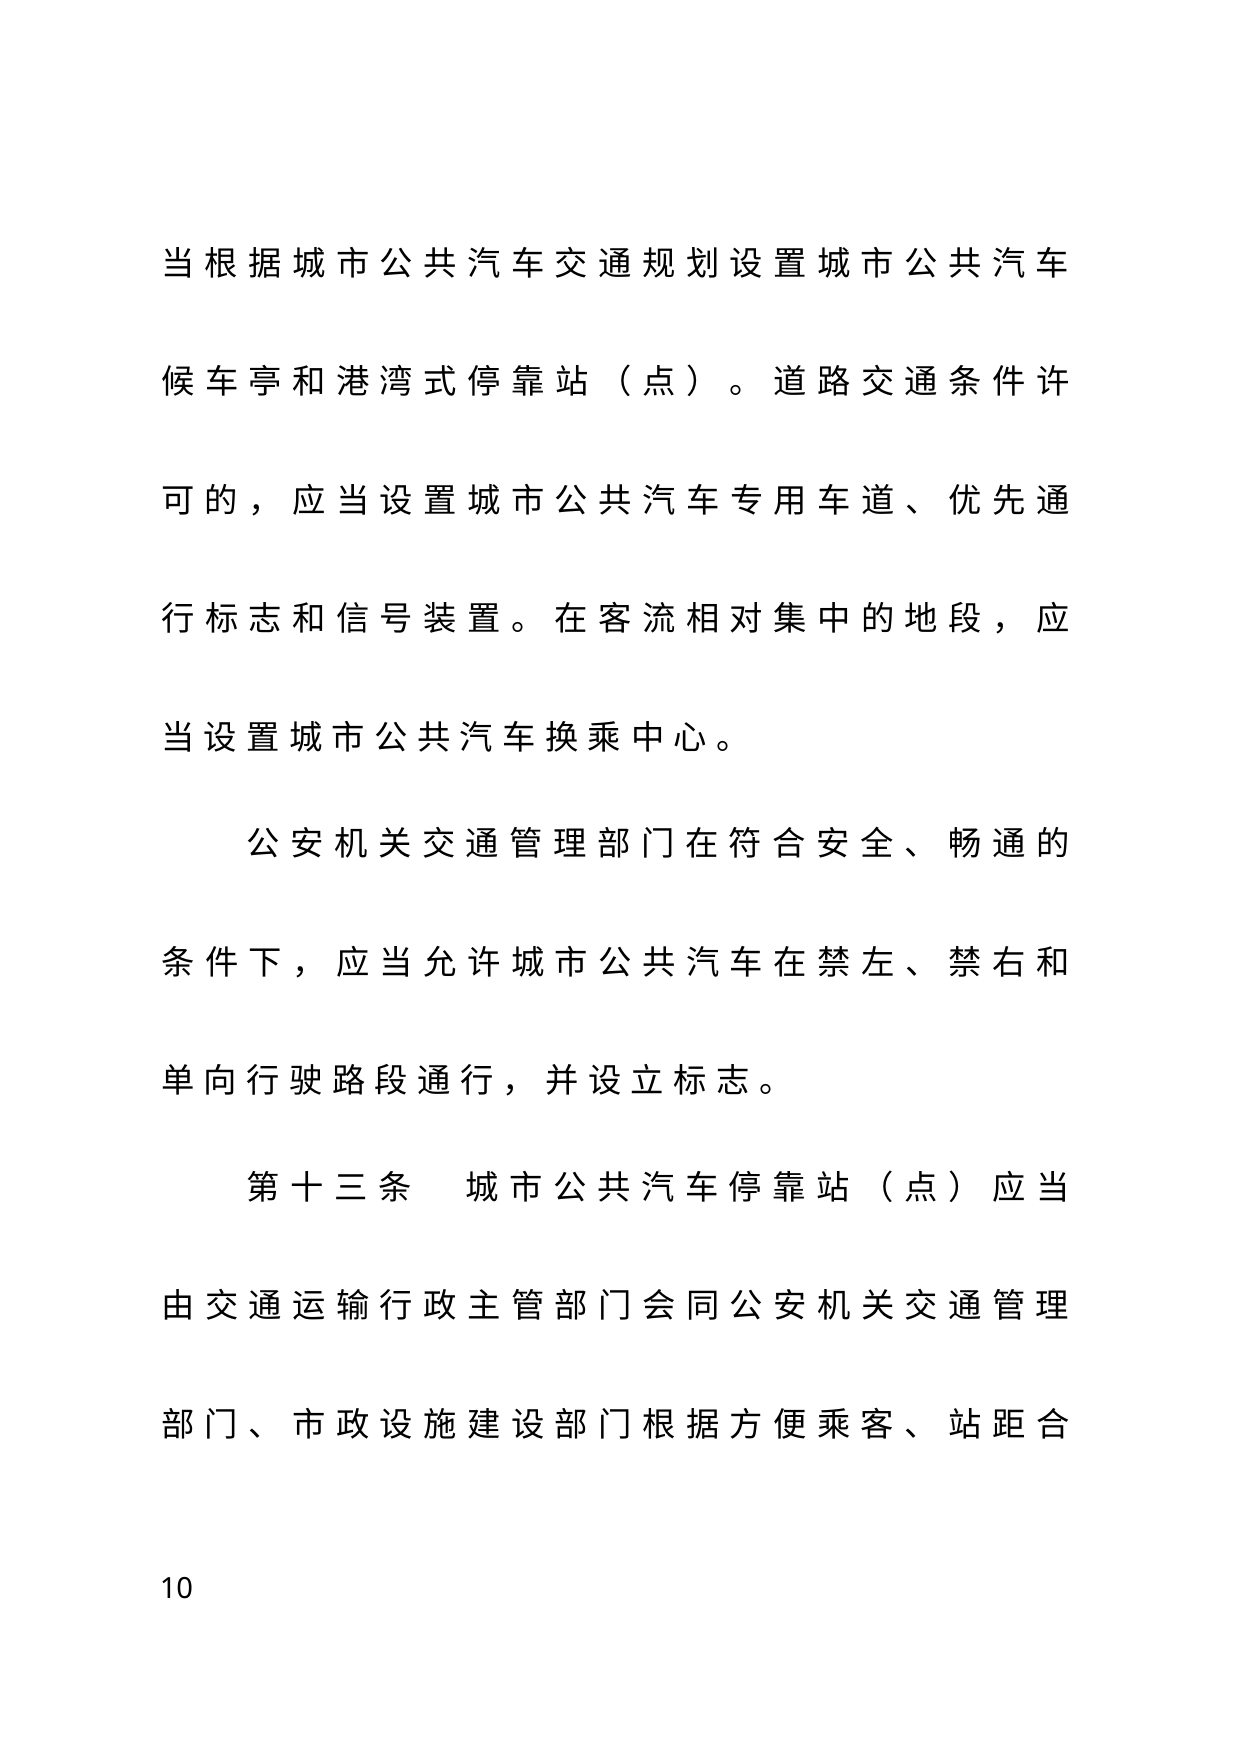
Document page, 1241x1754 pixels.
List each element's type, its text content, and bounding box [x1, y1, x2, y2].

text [161, 1138, 1079, 1469]
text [161, 213, 1079, 782]
text 公安机关交通管理部门在符合安全、畅通的条件下，应当允许城市公共汽车在禁左、禁右和单向行驶路段通行，并设立标志。 [161, 794, 1079, 1126]
